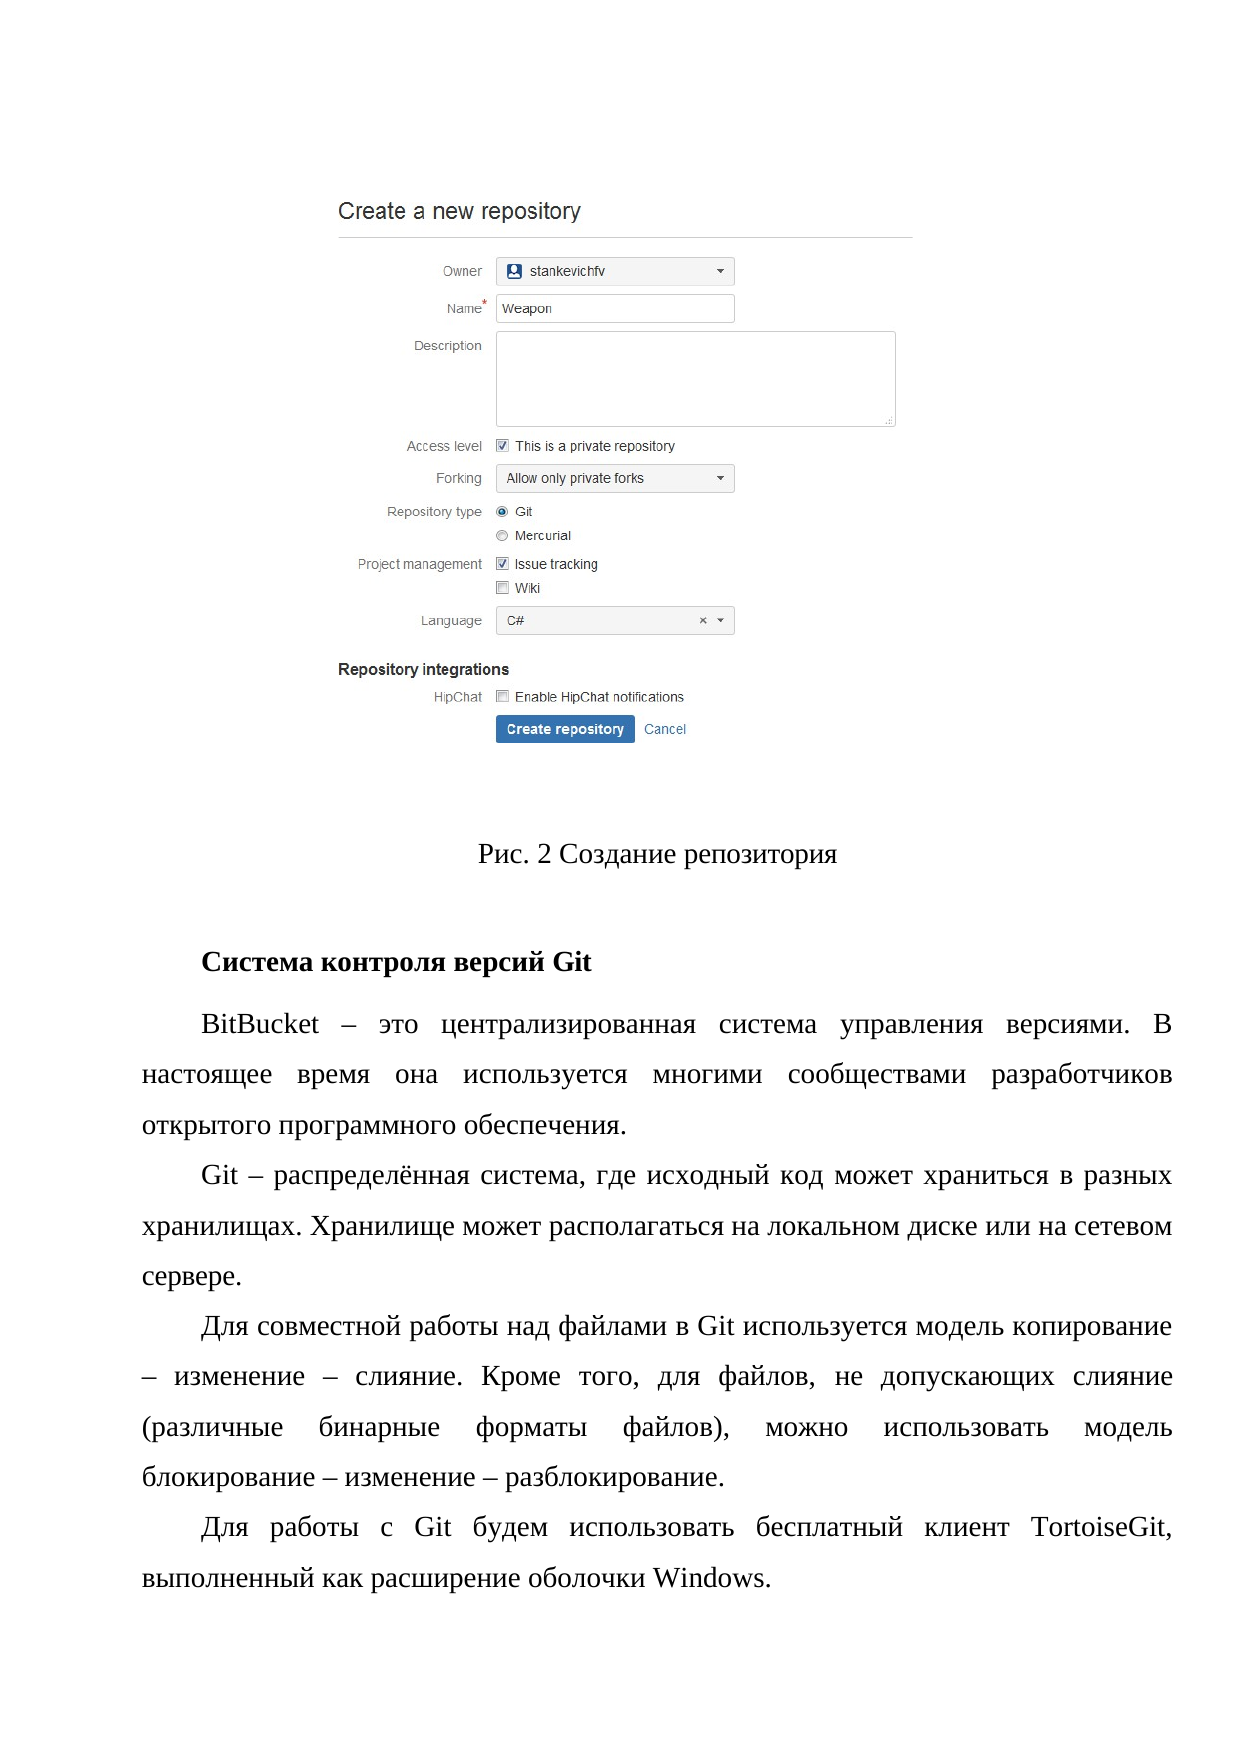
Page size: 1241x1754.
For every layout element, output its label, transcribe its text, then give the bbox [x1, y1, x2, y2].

text Для работы с Git будем использовать бесплатный клиент TortoiseGit, выполненный как расширение оболочки Windows. [142, 1509, 1174, 1593]
text BitBucket – это централизированная система управления версиями. В настоящее время она используется многими сообществами разработчиков открытого программного обеспечения. [142, 1006, 1174, 1140]
text Git – распределённая система, где исходный код может храниться в разных хранилищах. Хранилище может располагаться на локальном диске или на сетевом сервере. [142, 1157, 1174, 1291]
text Для совместной работы над файлами в Git используется модель копирование – изменение – слияние. Кроме того, для файлов, не допускающих слияние (различные бинарные форматы файлов), можно использовать модель блокирование – изменение – разблокирование. [142, 1308, 1174, 1493]
subtitle Система контроля версий Git [142, 944, 1174, 977]
picture [338, 202, 913, 743]
text Рис. 2 Создание репозитория [142, 836, 1174, 870]
